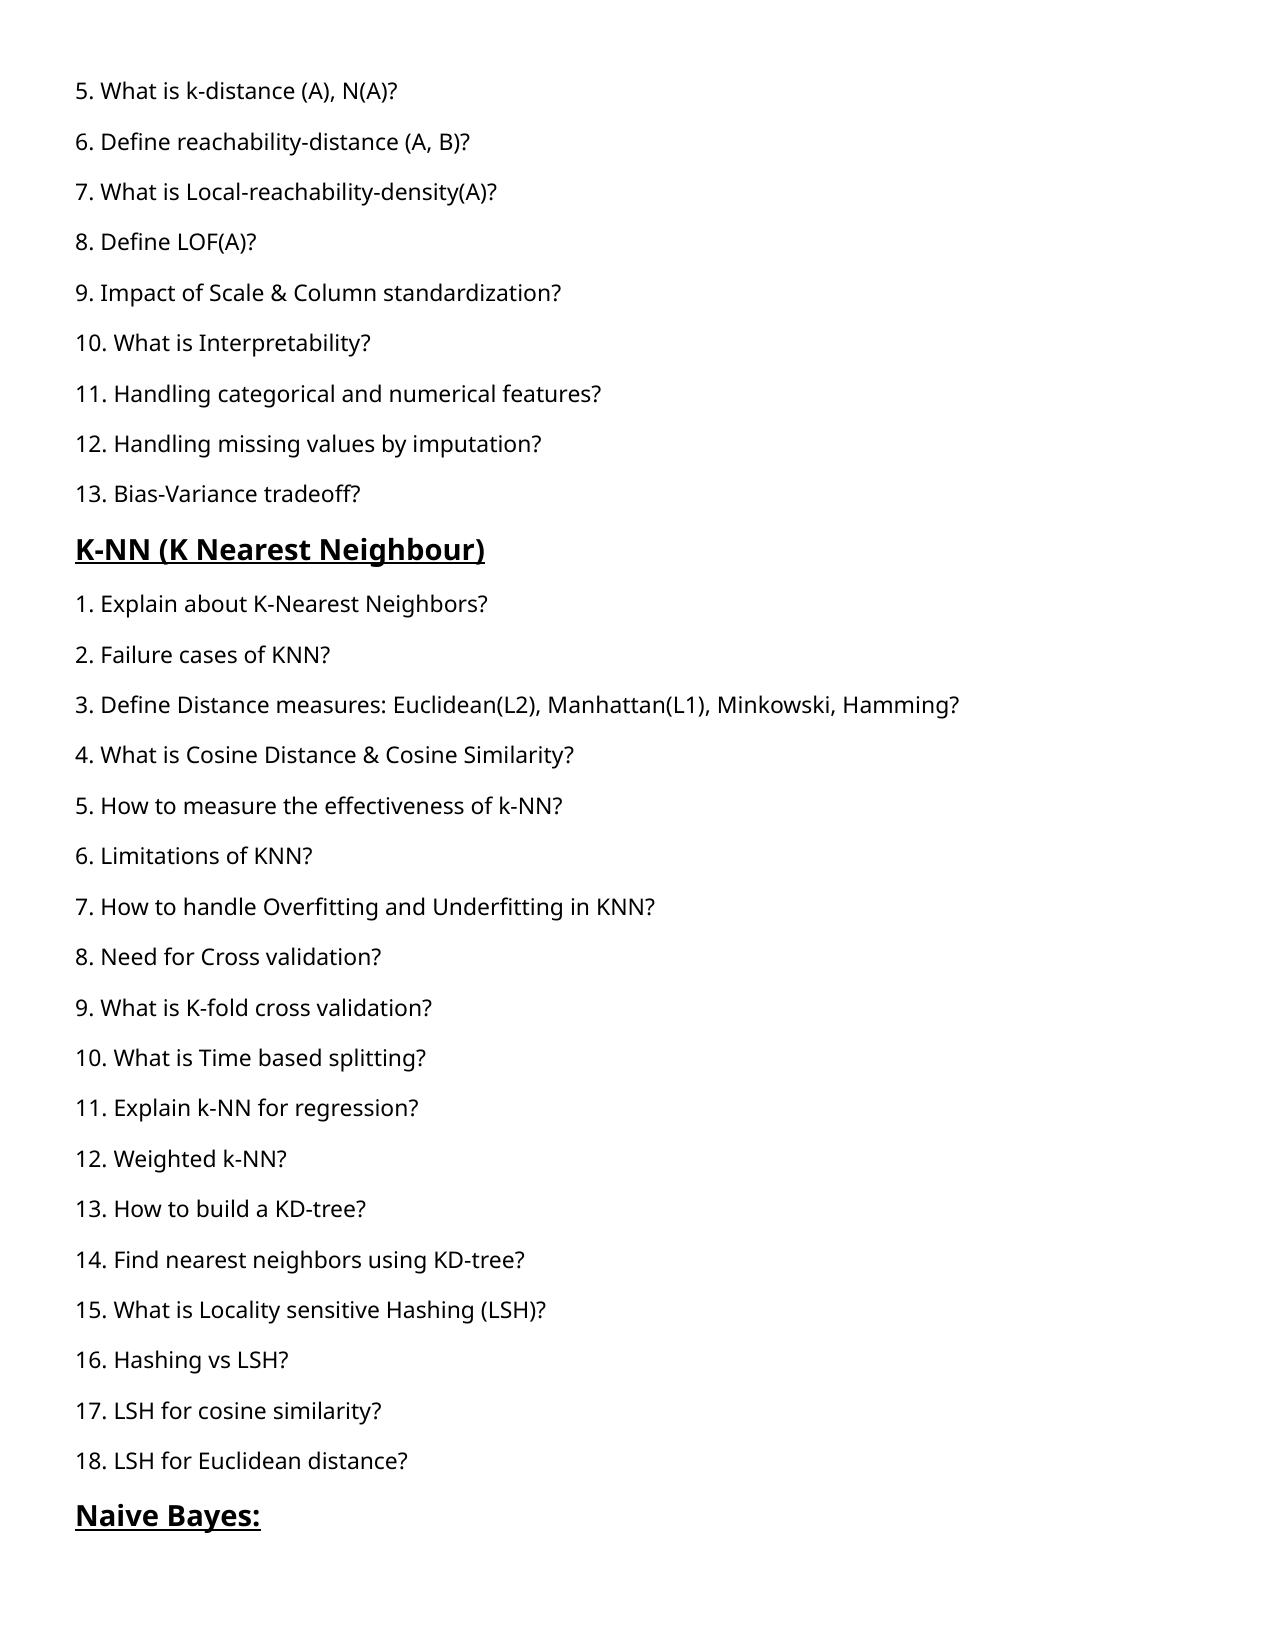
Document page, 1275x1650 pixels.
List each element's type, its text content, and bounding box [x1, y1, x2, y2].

text 12. Weighted k-NN? [75, 1143, 1200, 1174]
text 8. Need for Cross validation? [75, 941, 1200, 972]
text 2. Failure cases of KNN? [75, 639, 1200, 670]
text 17. LSH for cosine similarity? [75, 1395, 1200, 1426]
text 12. Handling missing values by imputation? [75, 428, 1200, 459]
text 6. Define reachability-distance (A, B)? [75, 125, 1200, 157]
text 15. What is Locality sensitive Hashing (LSH)? [75, 1294, 1200, 1325]
text K-NN (K Nearest Neighbour) [75, 529, 1200, 568]
text 10. What is Time based splitting? [75, 1042, 1200, 1073]
text 4. What is Cosine Distance & Cosine Similarity? [75, 739, 1200, 771]
text 7. What is Local-reachability-density(A)? [75, 176, 1200, 207]
text 7. How to handle Overfitting and Underfitting in KNN? [75, 891, 1200, 922]
text 18. LSH for Euclidean distance? [75, 1445, 1200, 1477]
text 5. What is k-distance (A), N(A)? [75, 75, 1200, 106]
text 13. Bias-Variance tradeoff? [75, 478, 1200, 509]
text 11. Handling categorical and numerical features? [75, 377, 1200, 409]
text 6. Limitations of KNN? [75, 840, 1200, 872]
text 13. How to build a KD-tree? [75, 1193, 1200, 1224]
text 1. Explain about K-Nearest Neighbors? [75, 588, 1200, 619]
text 11. Explain k-NN for regression? [75, 1092, 1200, 1124]
text 8. Define LOF(A)? [75, 226, 1200, 257]
text 9. Impact of Scale & Column standardization? [75, 277, 1200, 308]
text 9. What is K-fold cross validation? [75, 992, 1200, 1023]
text 3. Define Distance measures: Euclidean(L2), Manhattan(L1), Minkowski, Hamming? [75, 689, 1200, 720]
text 5. How to measure the effectiveness of k-NN? [75, 790, 1200, 821]
text 16. Hashing vs LSH? [75, 1344, 1200, 1376]
text Naive Bayes: [75, 1496, 1200, 1535]
text 14. Find nearest neighbors using KD-tree? [75, 1244, 1200, 1275]
text 10. What is Interpretability? [75, 327, 1200, 358]
